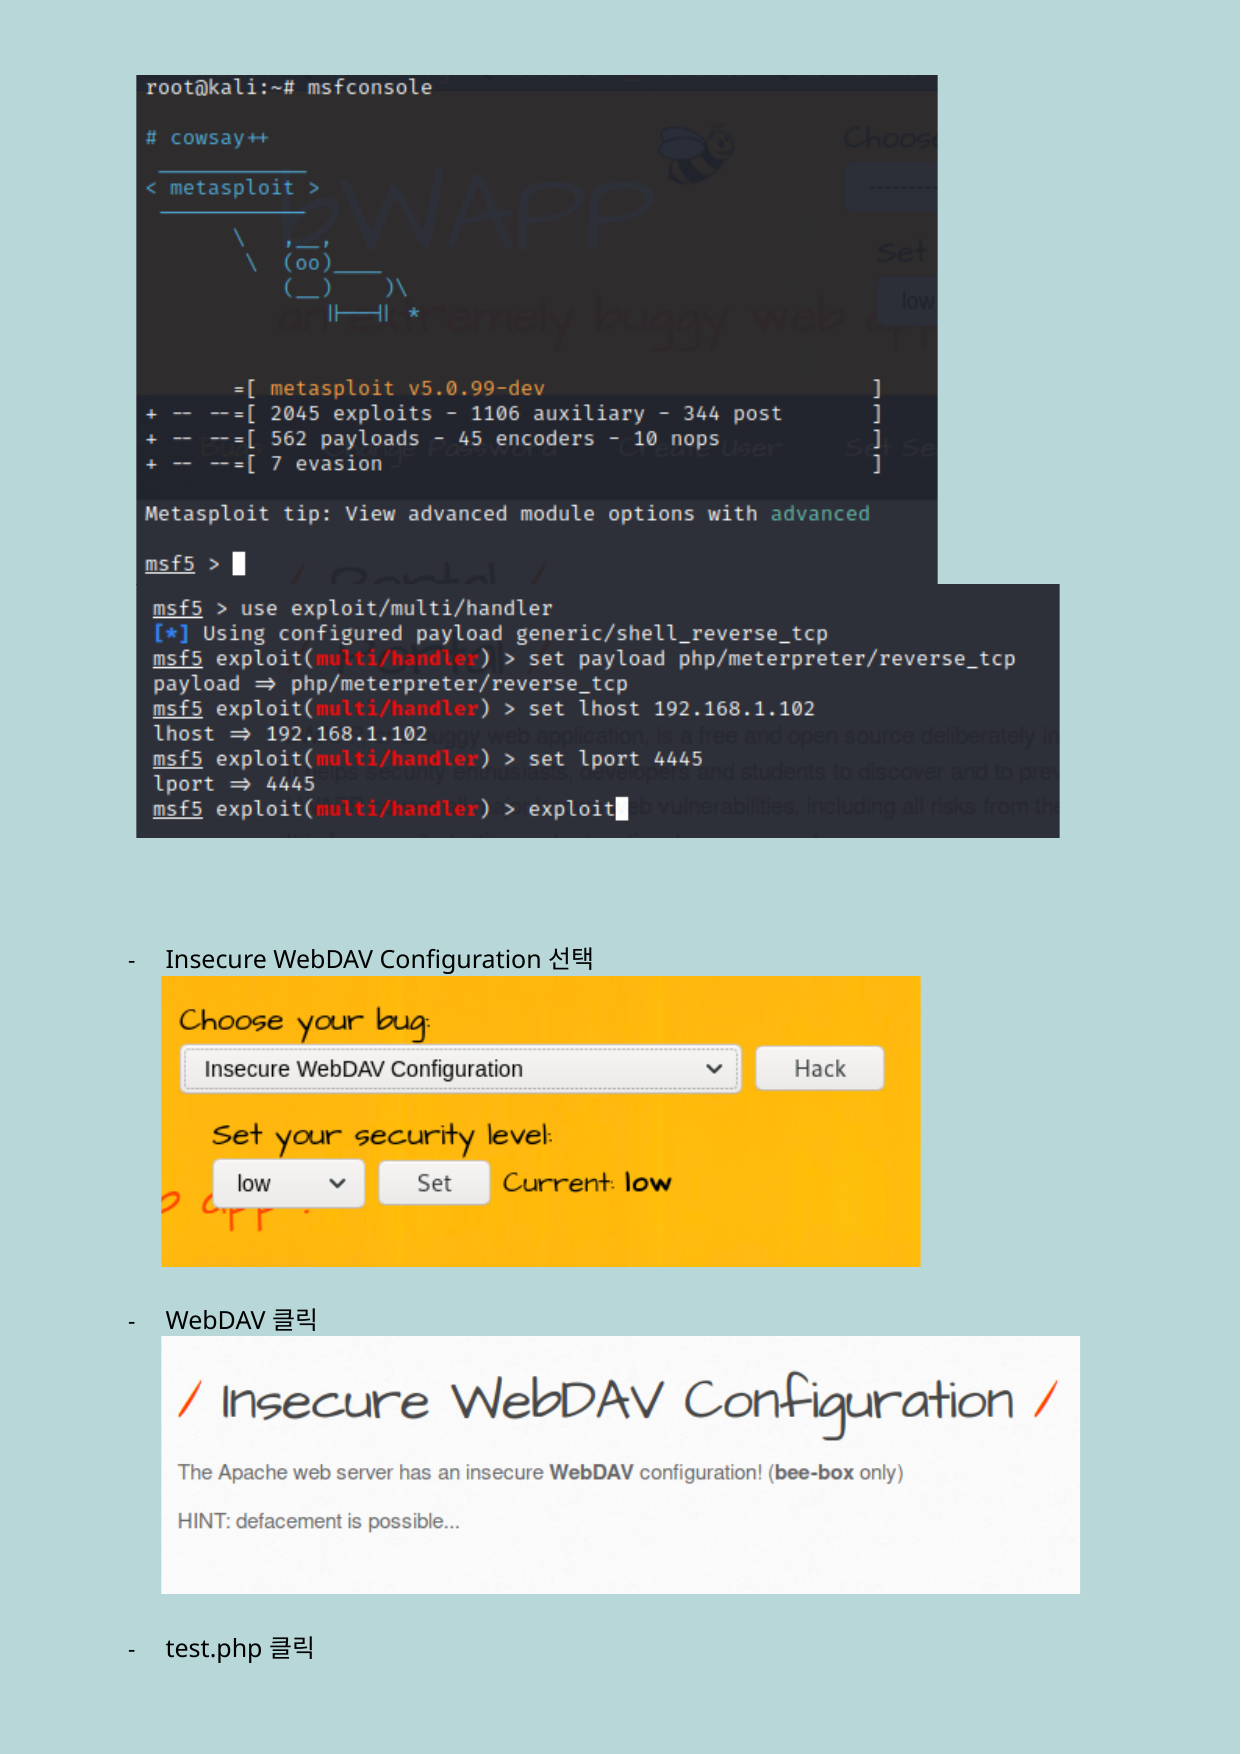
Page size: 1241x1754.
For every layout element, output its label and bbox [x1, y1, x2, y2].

picture [161, 976, 921, 1267]
table_cell [75, 75, 1188, 1664]
picture [161, 1336, 1080, 1594]
picture [136, 75, 1060, 838]
